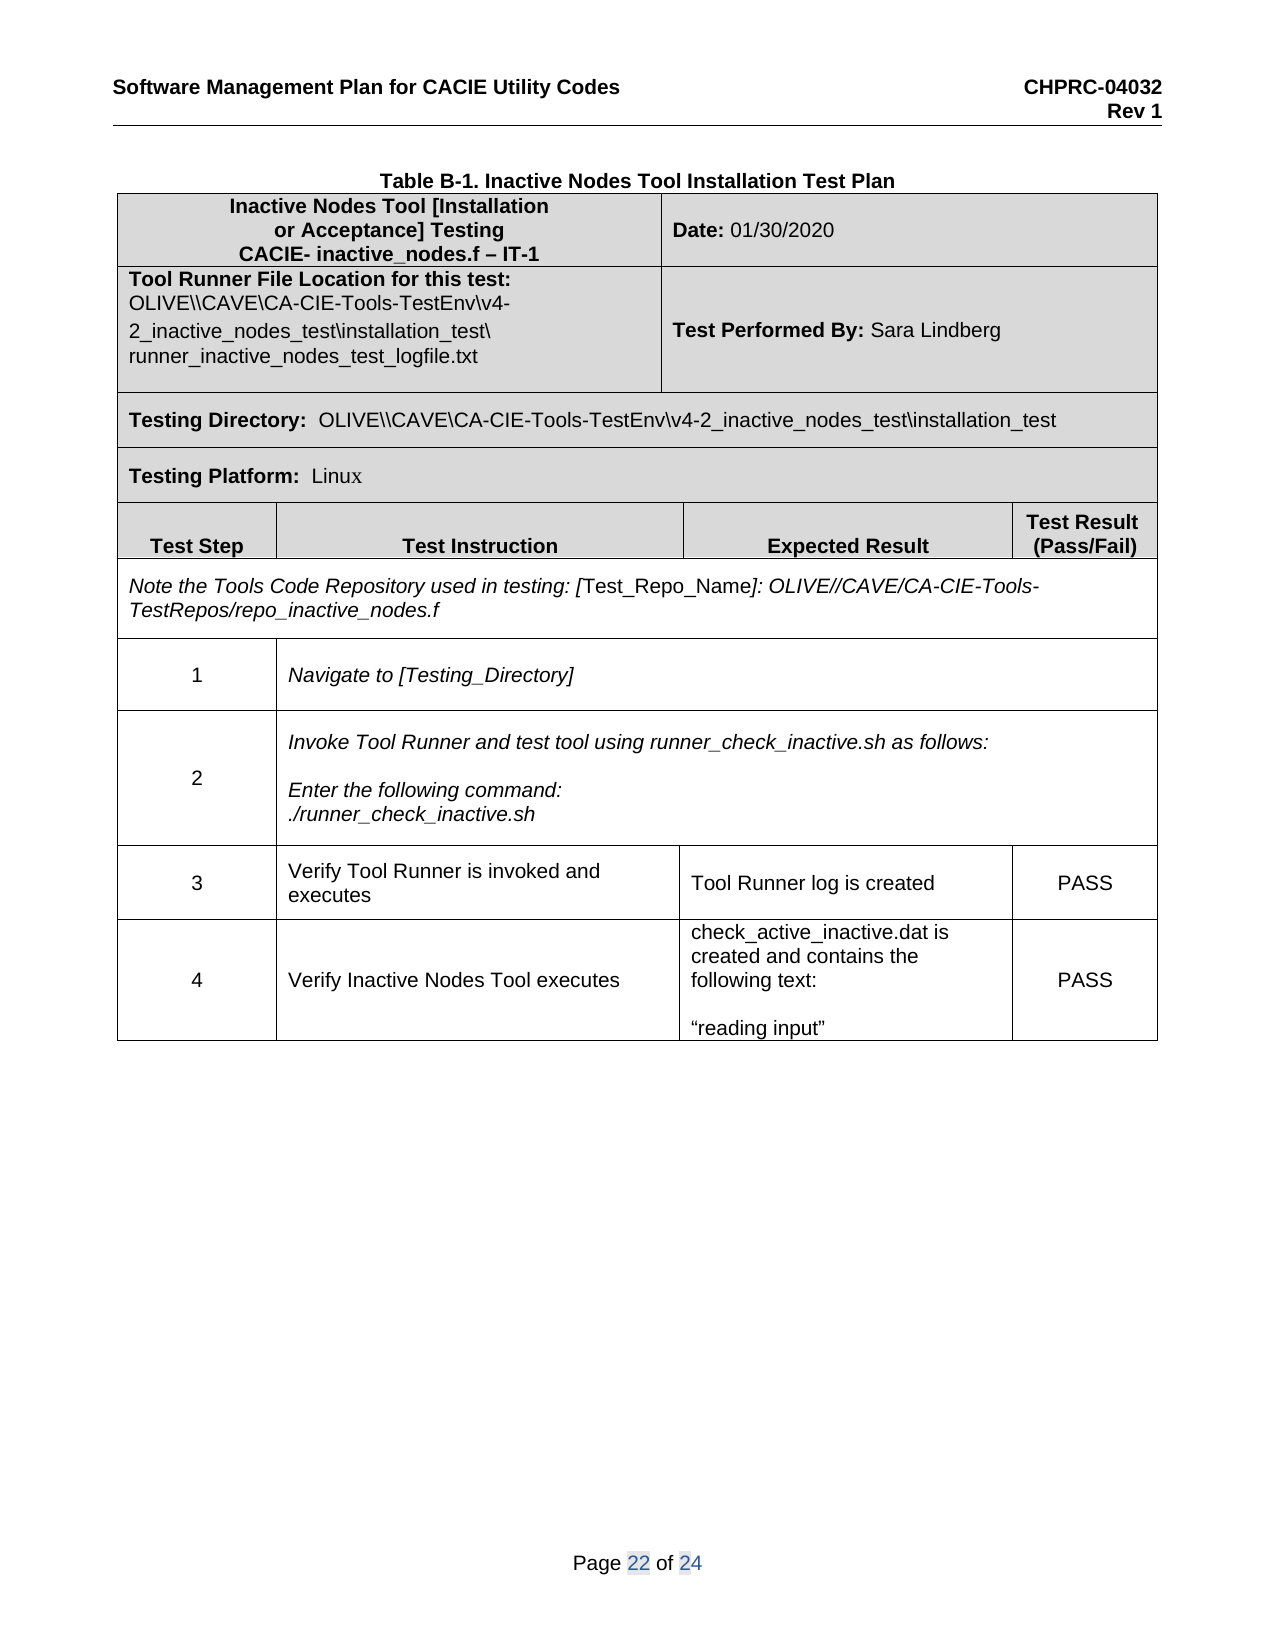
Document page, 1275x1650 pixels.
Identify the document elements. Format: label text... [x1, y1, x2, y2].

table_cell Inactive Nodes Tool [Installation or Acceptance] Testing CACIE- inactive_nodes.f – IT-1 [118, 194, 661, 266]
table_cell Note the Tools Code Repository used in testing: [Test_Repo_Name]: OLIVE//CAVE/CA-CIE-Tools-TestRepos/repo_inactive_nodes.f [118, 559, 1157, 638]
table_cell PASS [1013, 920, 1157, 1040]
table_cell Date: 01/30/2020 [662, 194, 1157, 266]
table_cell Testing Directory: OLIVE\\CAVE\CA-CIE-Tools-TestEnv\v4-2_inactive_nodes_test\installation_test [118, 393, 1157, 447]
table_cell Test Step [118, 503, 276, 557]
table_cell Navigate to [Testing_Directory] [277, 639, 1157, 710]
table_cell Tool Runner log is created [680, 846, 1012, 919]
table_cell 3 [118, 846, 276, 919]
table_cell PASS [1013, 846, 1157, 919]
table_cell check_active_inactive.dat is created and contains the following text: “reading input” [680, 920, 1012, 1040]
table_cell Testing Platform: Linux [118, 448, 1157, 502]
table_cell Invoke Tool Runner and test tool using runner_check_inactive.sh as follows: Enter the following command: ./runner_check_inactive.sh [277, 711, 1157, 845]
table_cell Verify Inactive Nodes Tool executes [277, 920, 679, 1040]
table_cell 2 [118, 711, 276, 845]
table_cell Test Instruction [277, 503, 683, 557]
table_cell Test Result (Pass/Fail) [1013, 503, 1157, 557]
table_cell 4 [118, 920, 276, 1040]
table_cell Verify Tool Runner is invoked and executes [277, 846, 679, 919]
table_header Table B-1. Inactive Nodes Tool Installation Test Plan [117, 156, 1158, 193]
table_cell Tool Runner File Location for this test: OLIVE\\CAVE\CA-CIE-Tools-TestEnv\v4-2_inactive_nodes_test\installation_test\ runner_inactive_nodes_test_logfile.txt [118, 267, 661, 392]
table_cell Expected Result [684, 503, 1012, 557]
table_cell 1 [118, 639, 276, 710]
table_cell Test Performed By: Sara Lindberg [662, 267, 1157, 392]
